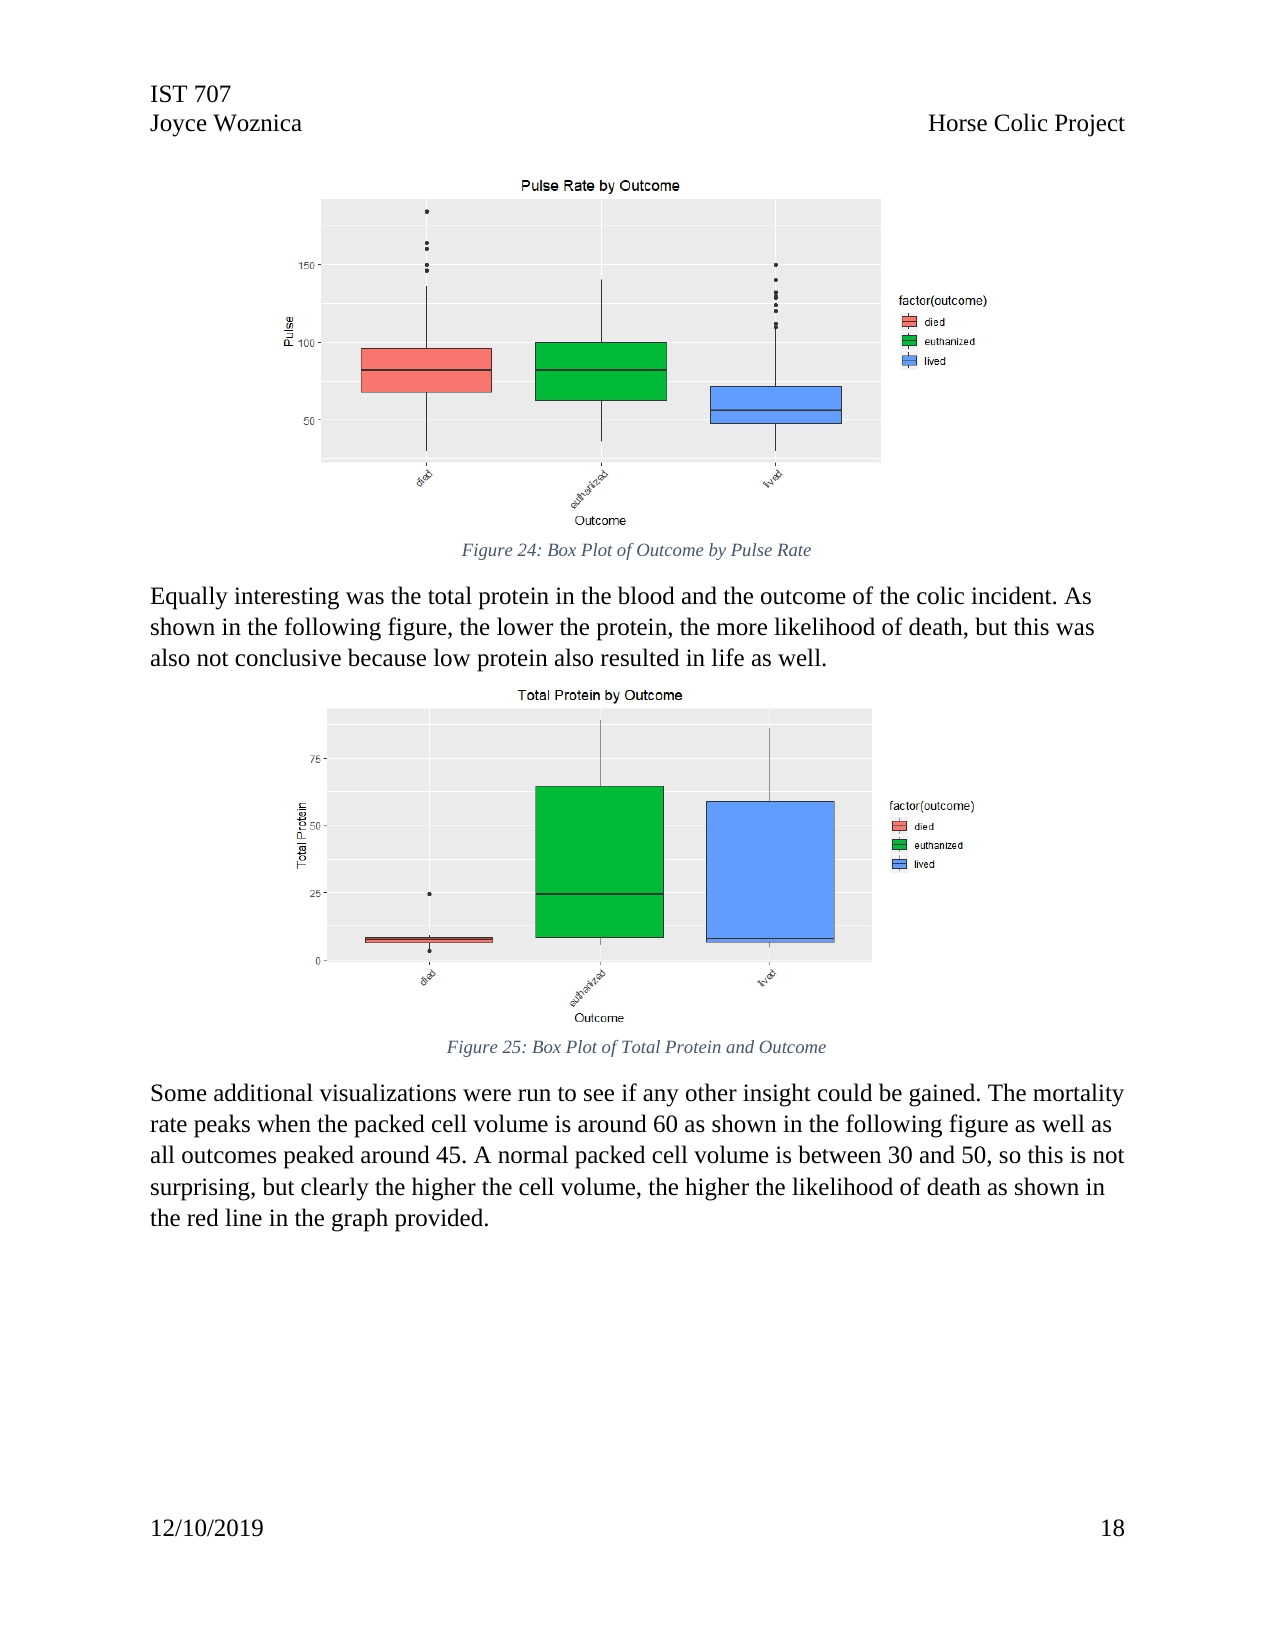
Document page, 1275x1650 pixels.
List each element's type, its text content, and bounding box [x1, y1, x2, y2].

picture [289, 682, 985, 1030]
text Equally interesting was the total protein in the blood and the outcome of the colic incident. As shown in the following figure, the lower the protein, the more likelihood of death, but this was also not conclusive because low protein also resulted in life as well. [150, 581, 1125, 672]
picture [276, 172, 999, 533]
text Some additional visualizations were run to see if any other insight could be gained. The mortality rate peaks when the packed cell volume is around 60 as shown in the following figure as well as all outcomes peaked around 45. A normal packed cell volume is between 30 and 50, so this is not surprising, but clearly the higher the cell volume, the higher the likelihood of death as shown in the red line in the graph provided. [150, 1078, 1125, 1231]
text Figure 24: Box Plot of Outcome by Pulse Rate [150, 539, 1125, 561]
text Figure 25: Box Plot of Total Protein and Outcome [150, 1036, 1125, 1058]
